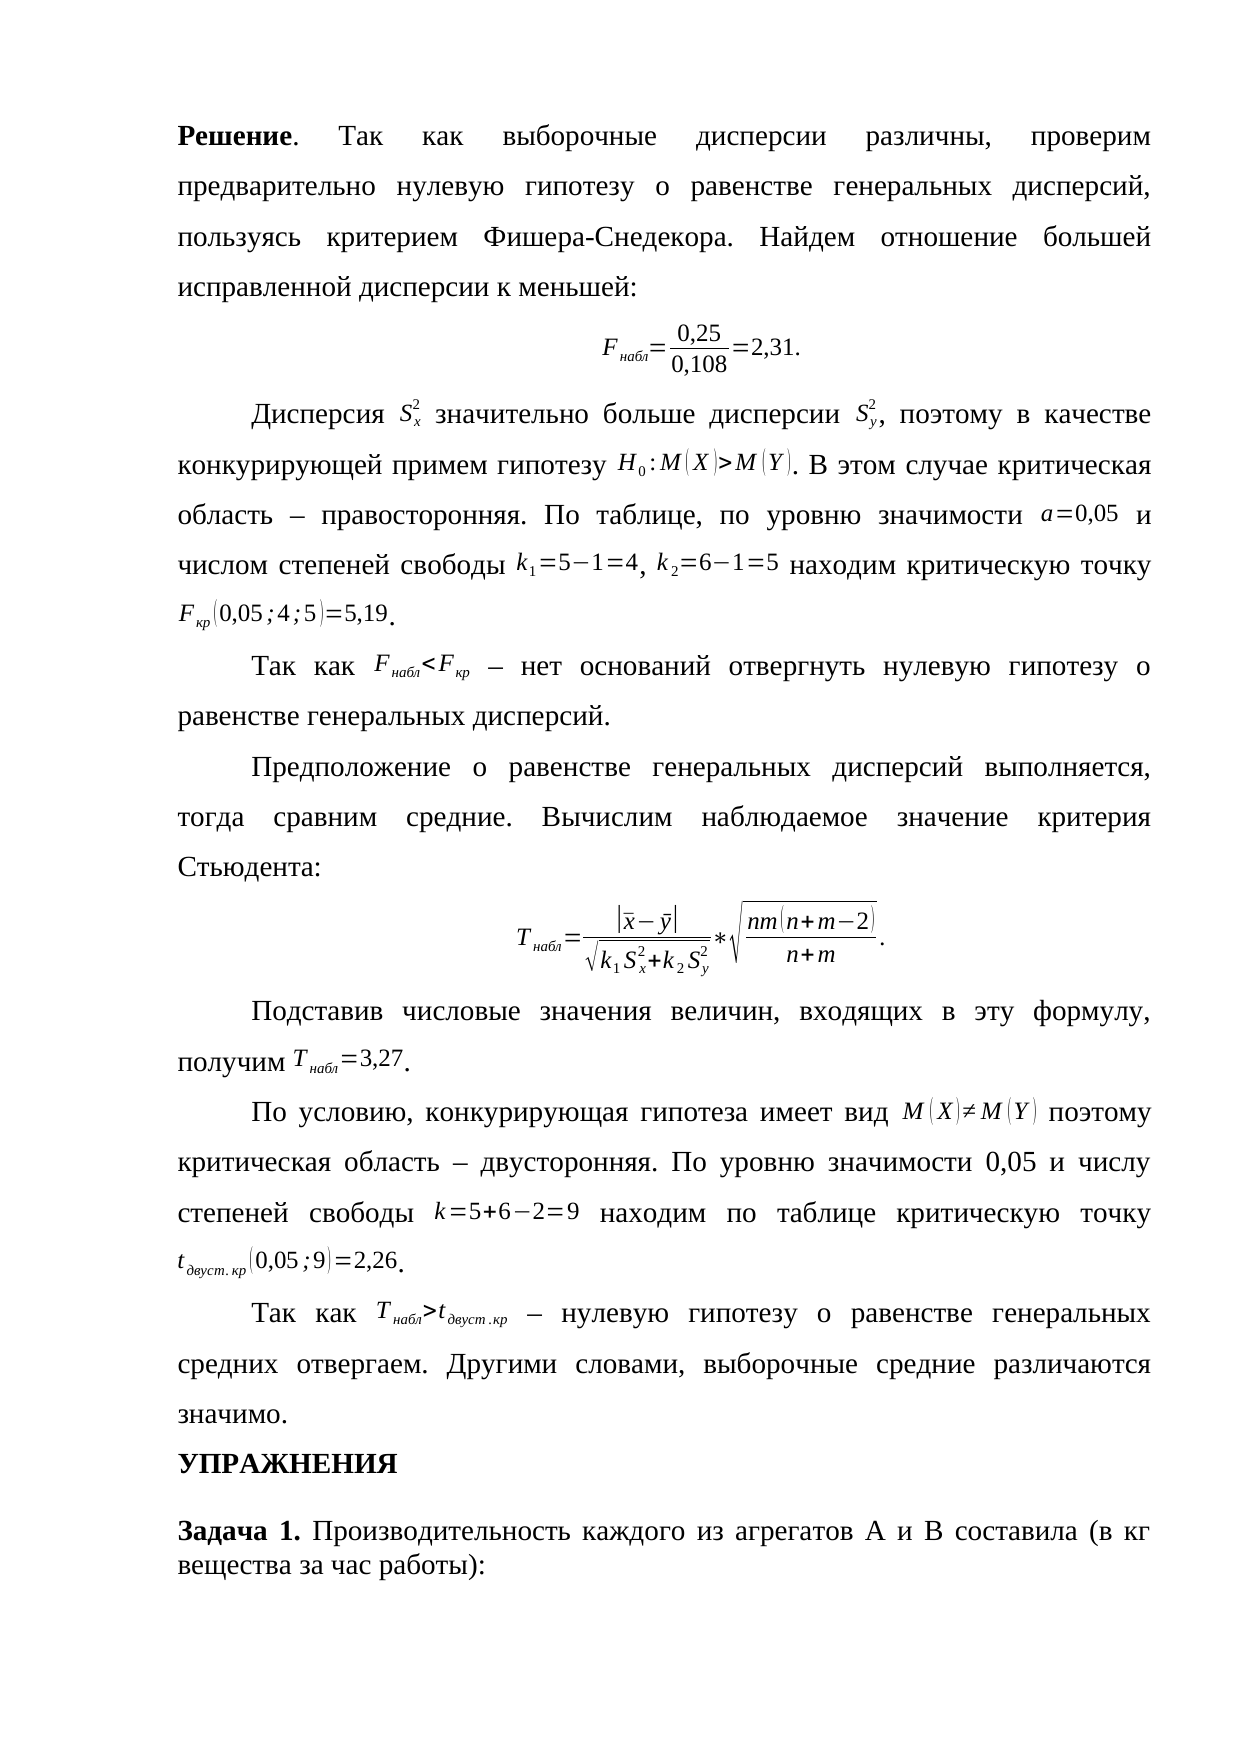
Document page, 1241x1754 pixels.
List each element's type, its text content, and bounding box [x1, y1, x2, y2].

text Так как – нет оснований отвергнуть нулевую гипотезу о равенстве генеральных дисперсий. [177, 648, 1152, 732]
text Так как – нулевую гипотезу о равенстве генеральных средних отвергаем. Другими словами, выборочные средние различаются значимо. [177, 1295, 1152, 1429]
text Подставив числовые значения величин, входящих в эту формулу, получим . [177, 993, 1152, 1077]
text Решение. Так как выборочные дисперсии различны, проверим предварительно нулевую гипотезу о равенстве генеральных дисперсий, пользуясь критерием Фишера-Снедекора. Найдем отношение большей исправленной дисперсии к меньшей: [177, 118, 1152, 303]
text УПРАЖНЕНИЯ [177, 1446, 1152, 1480]
text Дисперсия значительно больше дисперсии , поэтому в качестве конкурирующей примем гипотезу . В этом случае критическая область – правосторонняя. По таблице, по уровню значимости и числом степеней свободы , находим критическую точку . [177, 395, 1152, 631]
text Предположение о равенстве генеральных дисперсий выполняется, тогда сравним средние. Вычислим наблюдаемое значение критерия Стьюдента: [177, 749, 1152, 883]
text По условию, конкурирующая гипотеза имеет вид поэтому критическая область – двусторонняя. По уровню значимости 0,05 и числу степеней свободы находим по таблице критическую точку . [177, 1094, 1152, 1279]
text Задача 1. Производительность каждого из агрегатов А и В составила (в кг вещества за час работы): [177, 1513, 1152, 1581]
